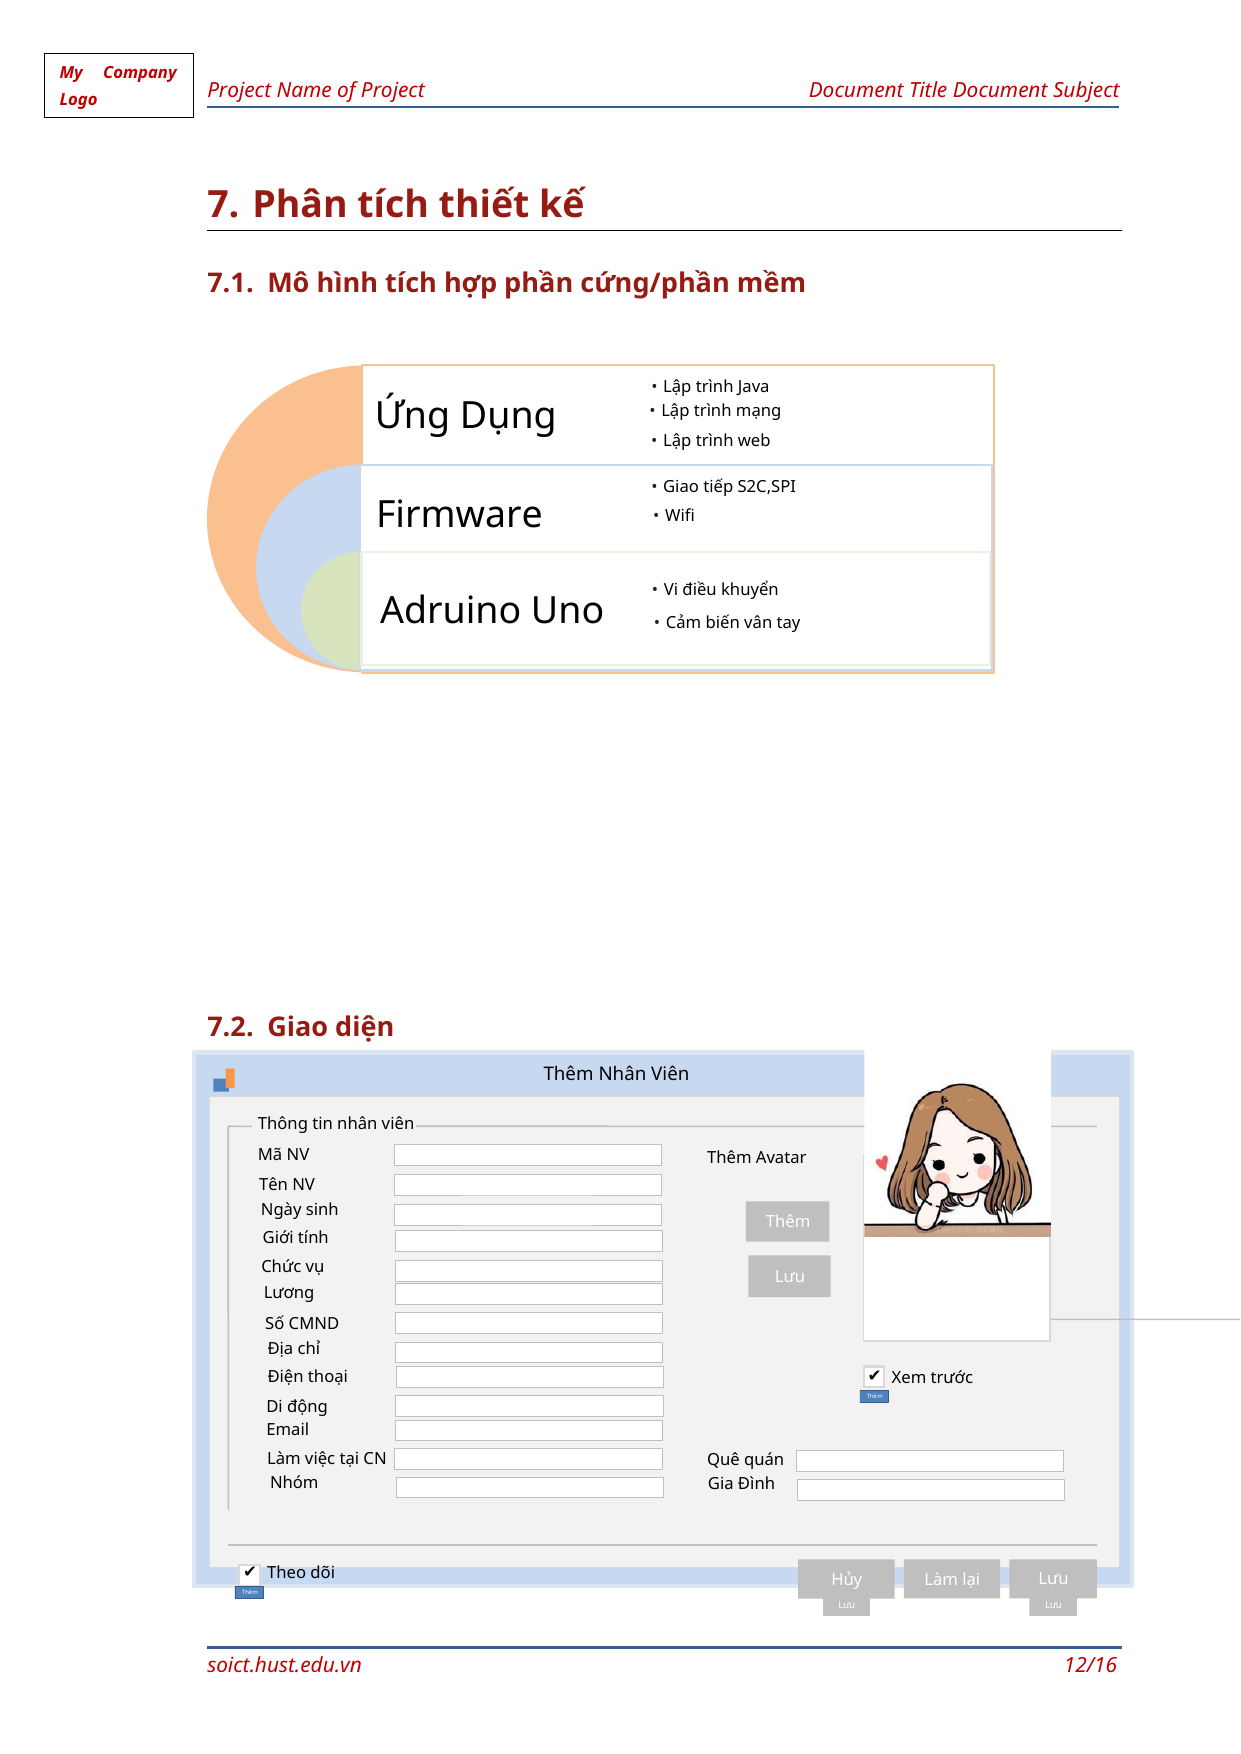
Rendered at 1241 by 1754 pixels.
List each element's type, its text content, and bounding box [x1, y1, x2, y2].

subtitle Mô hình tích hợp phần cứng/phần mềm [207, 264, 1122, 301]
subtitle Giao diện [207, 1008, 1122, 1045]
subtitle Phân tích thiết kế [207, 177, 1122, 230]
picture [864, 1050, 1051, 1237]
